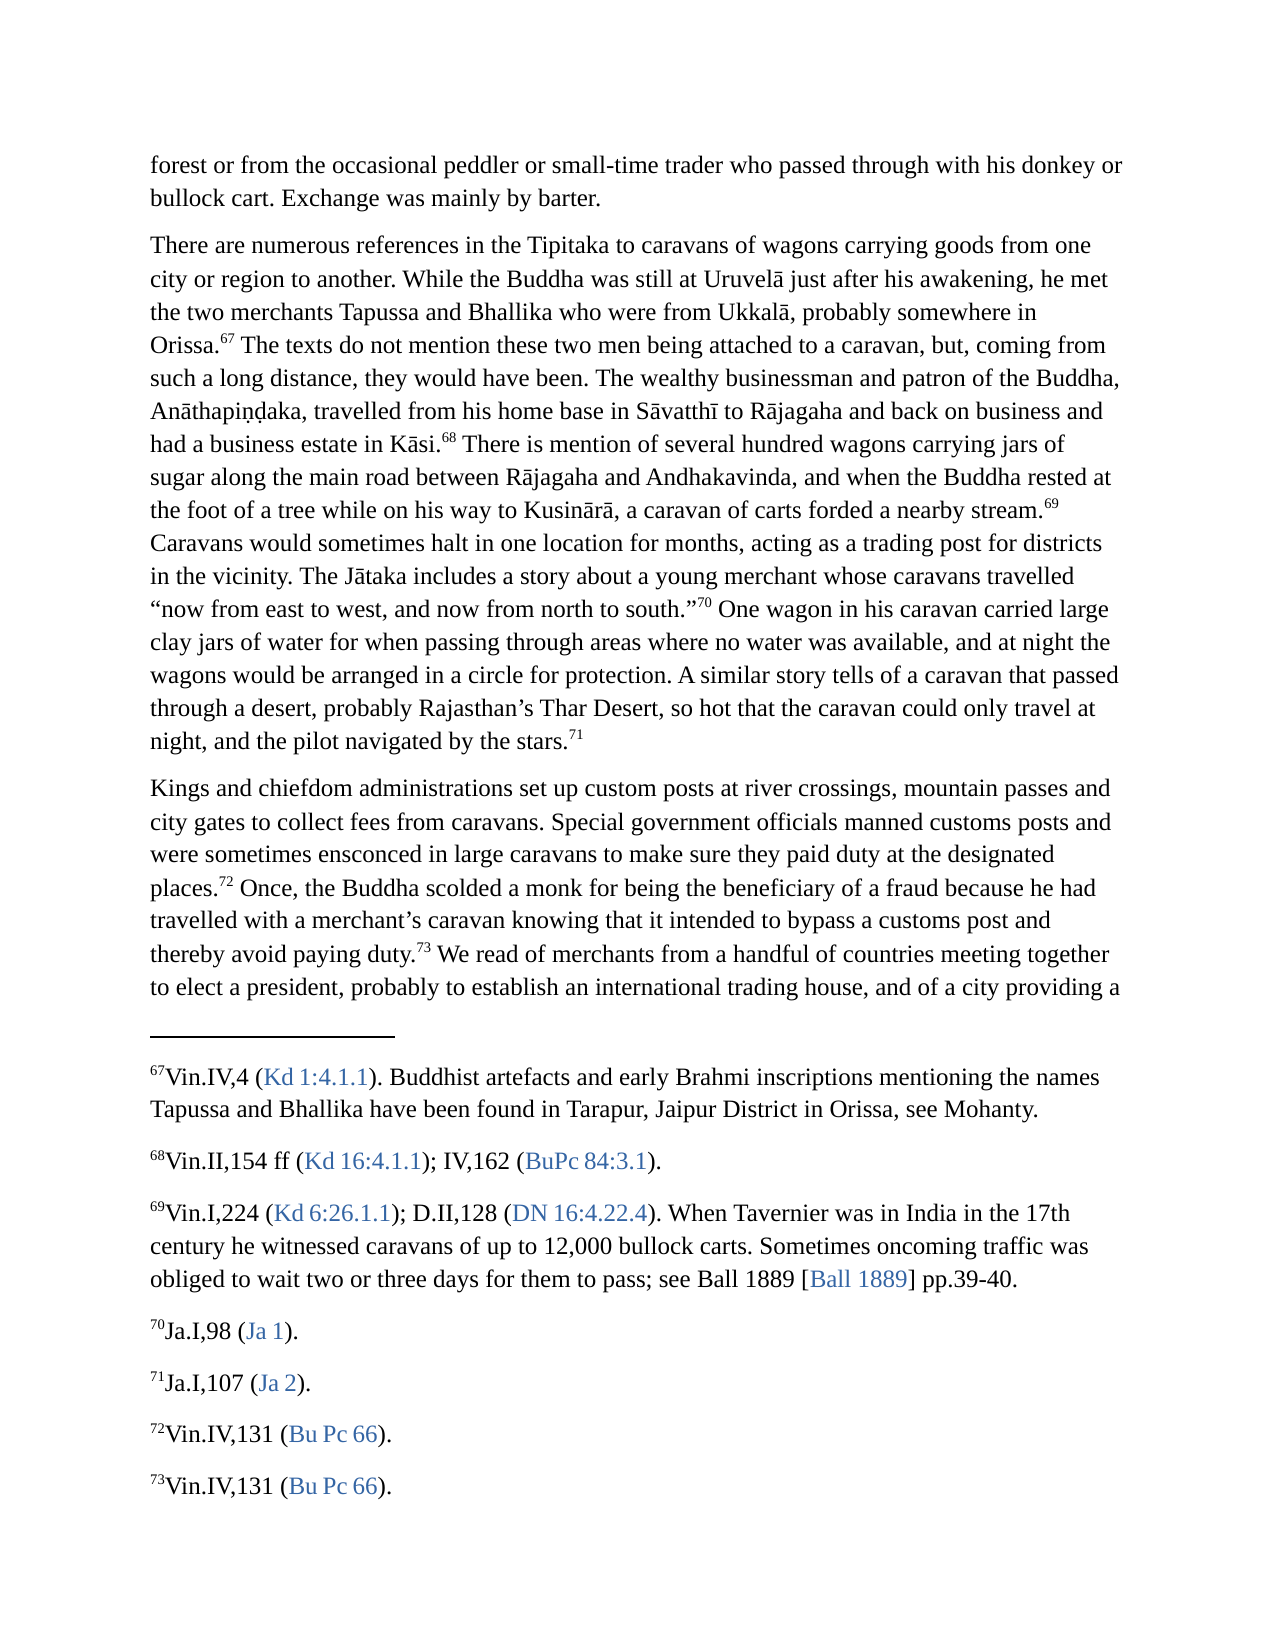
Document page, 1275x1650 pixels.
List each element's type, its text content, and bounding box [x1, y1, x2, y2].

text The increasing food surplus, the growth in population and the rise of cities stimulated another major change in the Middle Land, and that was the expansion of commerce and the beginning of long-distance and transcontinental trade. Previously, village communities were almost entirely self-sufficient, growing their own food and having most of their other necessities made by local craftsmen. Their few other essentials they obtained from neighbouring villages, from the nearby forest or from the occasional peddler or small-time trader who passed through with his donkey or bullock cart. Exchange was mainly by barter. [150, 150, 1125, 212]
text Kings and chiefdom administrations set up custom posts at river crossings, mountain passes and city gates to collect fees from caravans. Special government officials manned customs posts and were sometimes ensconced in large caravans to make sure they paid duty at the designated places. Once, the Buddha scolded a monk for being the beneficiary of a fraud because he had travelled with a merchant’s caravan knowing that it intended to bypass a customs post and thereby avoid paying duty. We read of merchants from a handful of countries meeting together to elect a president, probably to establish an international trading house, and of a city providing a place where foreign merchants could temporarily store their goods. The Buddha characterized such merchants and traders as always thinking: “I will get this from here and that from there.” [150, 773, 1125, 1000]
text There are numerous references in the Tipitaka to caravans of wagons carrying goods from one city or region to another. While the Buddha was still at Uruvelā just after his awakening, he met the two merchants Tapussa and Bhallika who were from Ukkalā, probably somewhere in Orissa. The texts do not mention these two men being attached to a caravan, but, coming from such a long distance, they would have been. The wealthy businessman and patron of the Buddha, Anāthapiṇḍaka, travelled from his home base in Sāvatthī to Rājagaha and back on business and had a business estate in Kāsi. There is mention of several hundred wagons carrying jars of sugar along the main road between Rājagaha and Andhakavinda, and when the Buddha rested at the foot of a tree while on his way to Kusinārā, a caravan of carts forded a nearby stream. Caravans would sometimes halt in one location for months, acting as a trading post for districts in the vicinity. The Jātaka includes a story about a young merchant whose caravans travelled “now from east to west, and now from north to south.” One wagon in his caravan carried large clay jars of water for when passing through areas where no water was available, and at night the wagons would be arranged in a circle for protection. A similar story tells of a caravan that passed through a desert, probably Rajasthan’s Thar Desert, so hot that the caravan could only travel at night, and the pilot navigated by the stars. [150, 231, 1125, 755]
